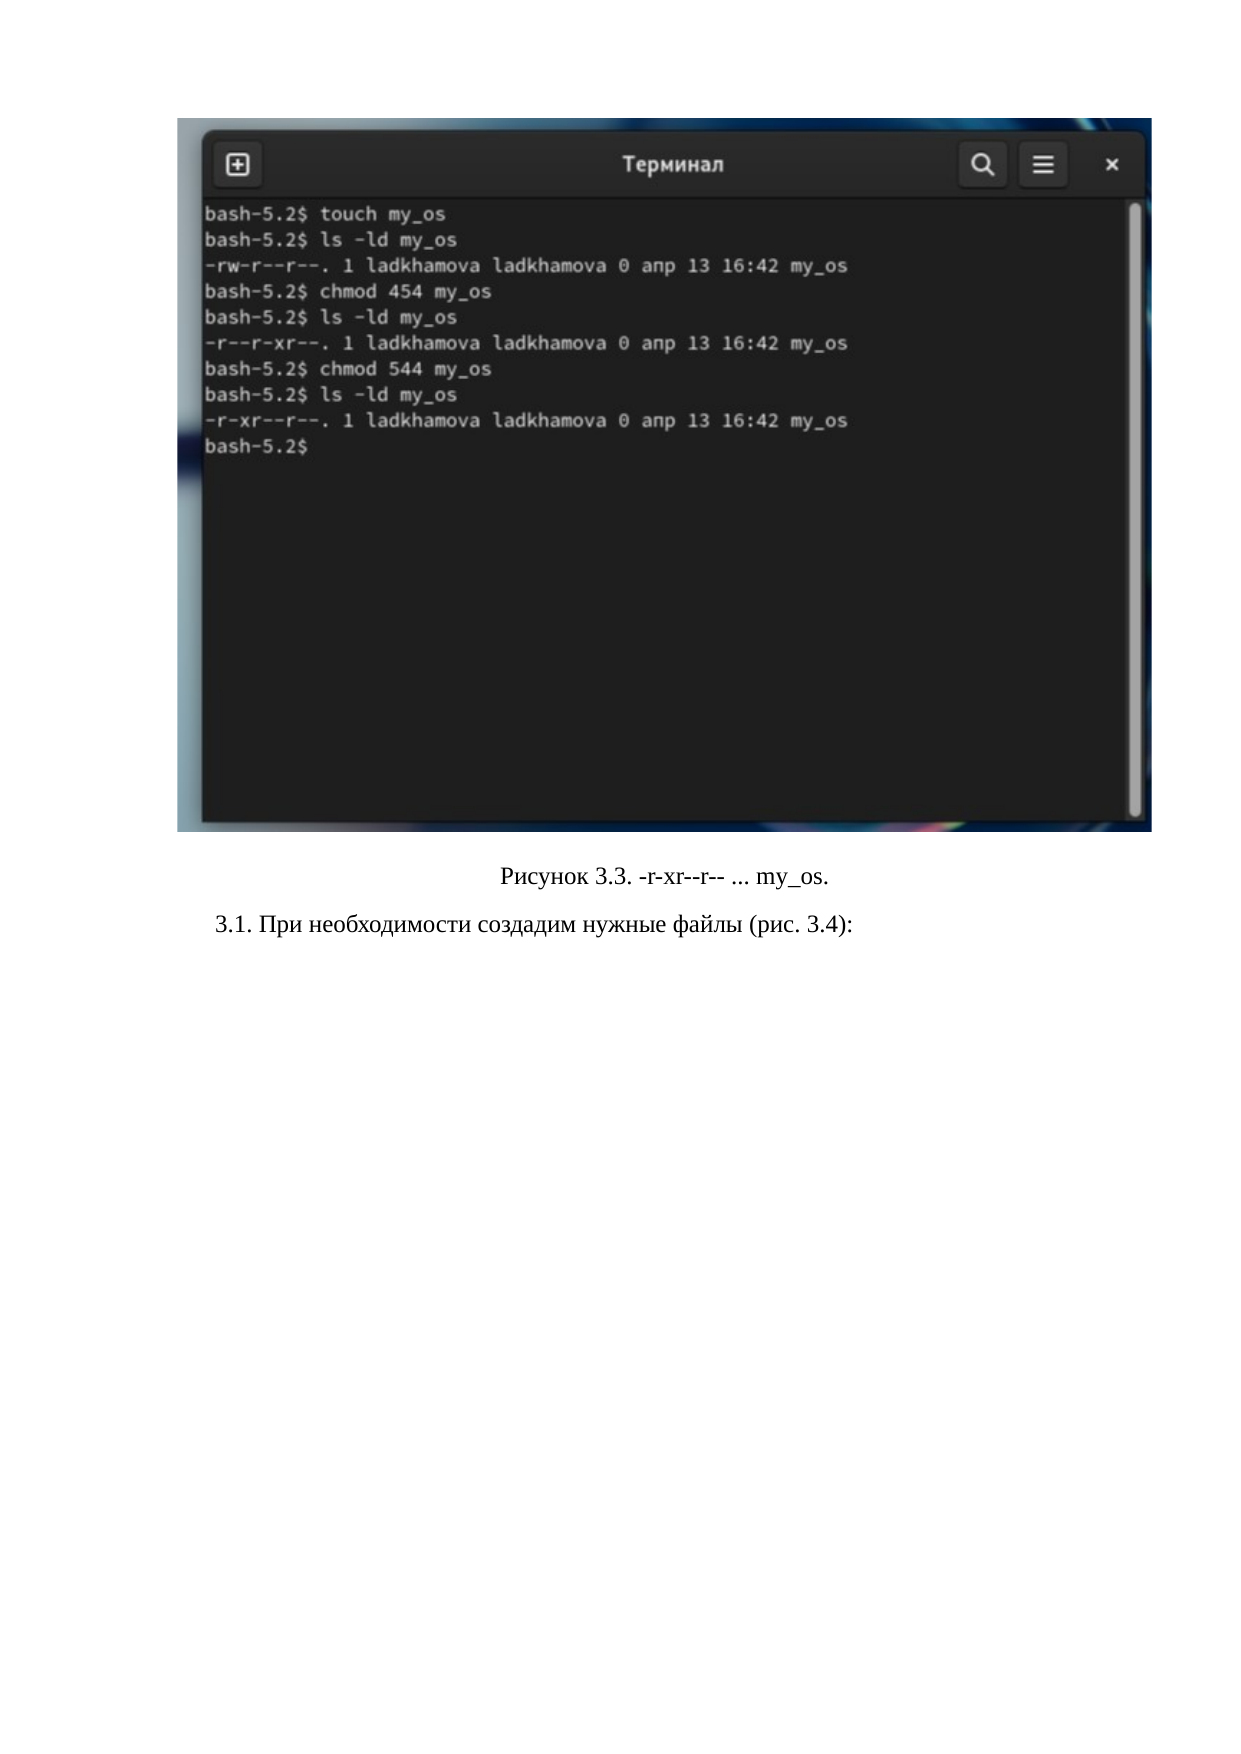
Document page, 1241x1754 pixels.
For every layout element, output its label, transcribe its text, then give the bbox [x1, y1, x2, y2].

text Рисунок 3.3. -r-xr--r-- ... my_os. [177, 861, 1152, 890]
list При необходимости создадим нужные файлы (рис. 3.4): [215, 909, 1152, 938]
picture [177, 118, 1152, 832]
